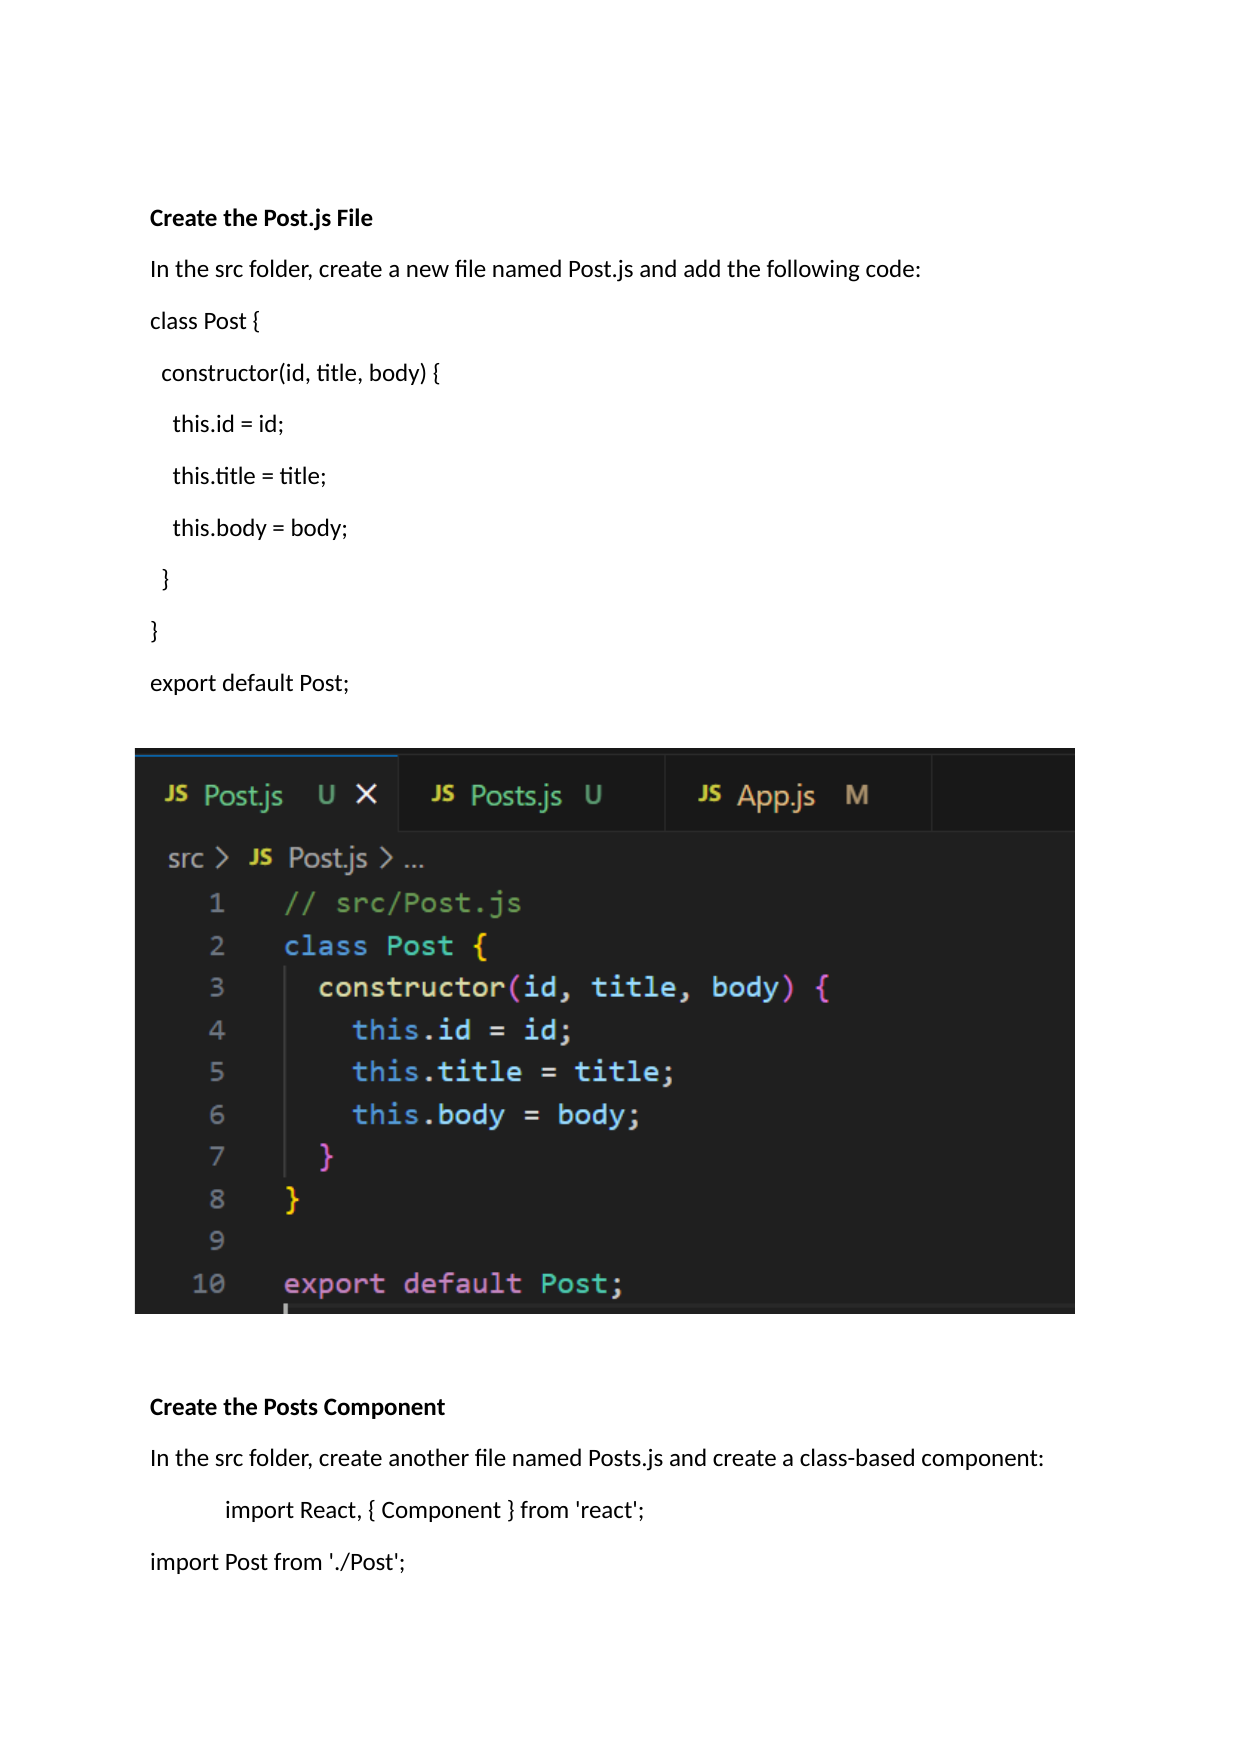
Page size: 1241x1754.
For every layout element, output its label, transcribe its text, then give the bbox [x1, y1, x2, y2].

text this.body = body; [150, 512, 1090, 542]
text this.id = id; [150, 408, 1090, 439]
text export default Post; [150, 667, 1090, 697]
text In the src folder, create a new file named Post.js and add the following code: [150, 253, 1090, 284]
text Create the Post.js File [150, 202, 1090, 232]
text In the src folder, create another file named Posts.js and create a class-based component: [150, 1443, 1090, 1473]
text Create the Posts Component [150, 1391, 1090, 1421]
text this.title = title; [150, 460, 1090, 491]
text import Post from './Post'; [150, 1546, 1090, 1576]
text class Post { [150, 305, 1090, 336]
text constructor(id, title, body) { [150, 357, 1090, 387]
text } [150, 615, 1090, 646]
text } [150, 563, 1090, 594]
picture [134, 748, 1075, 1314]
text import React, { Component } from 'react'; [150, 1494, 1090, 1525]
